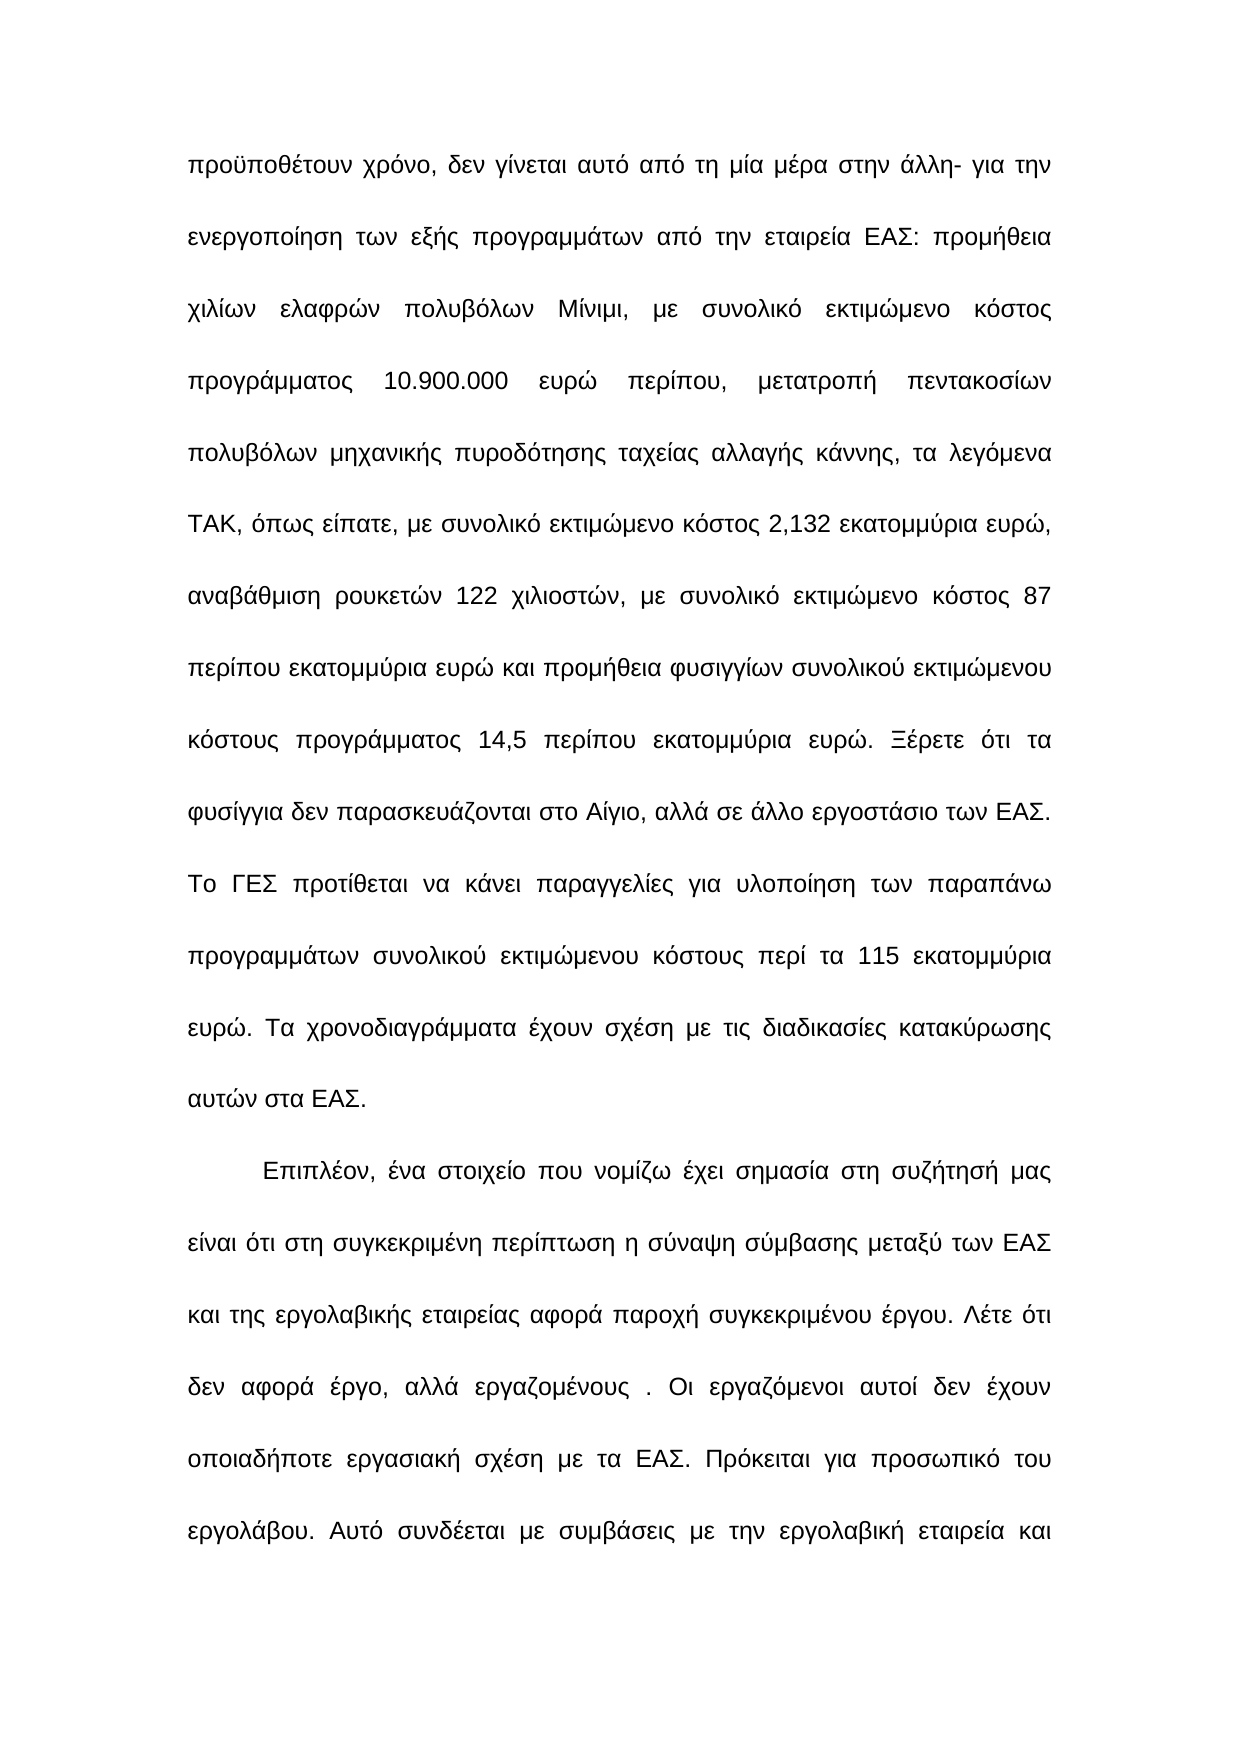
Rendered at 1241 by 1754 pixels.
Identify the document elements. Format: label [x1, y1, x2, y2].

text [187, 150, 1053, 1113]
text [187, 1156, 1053, 1544]
